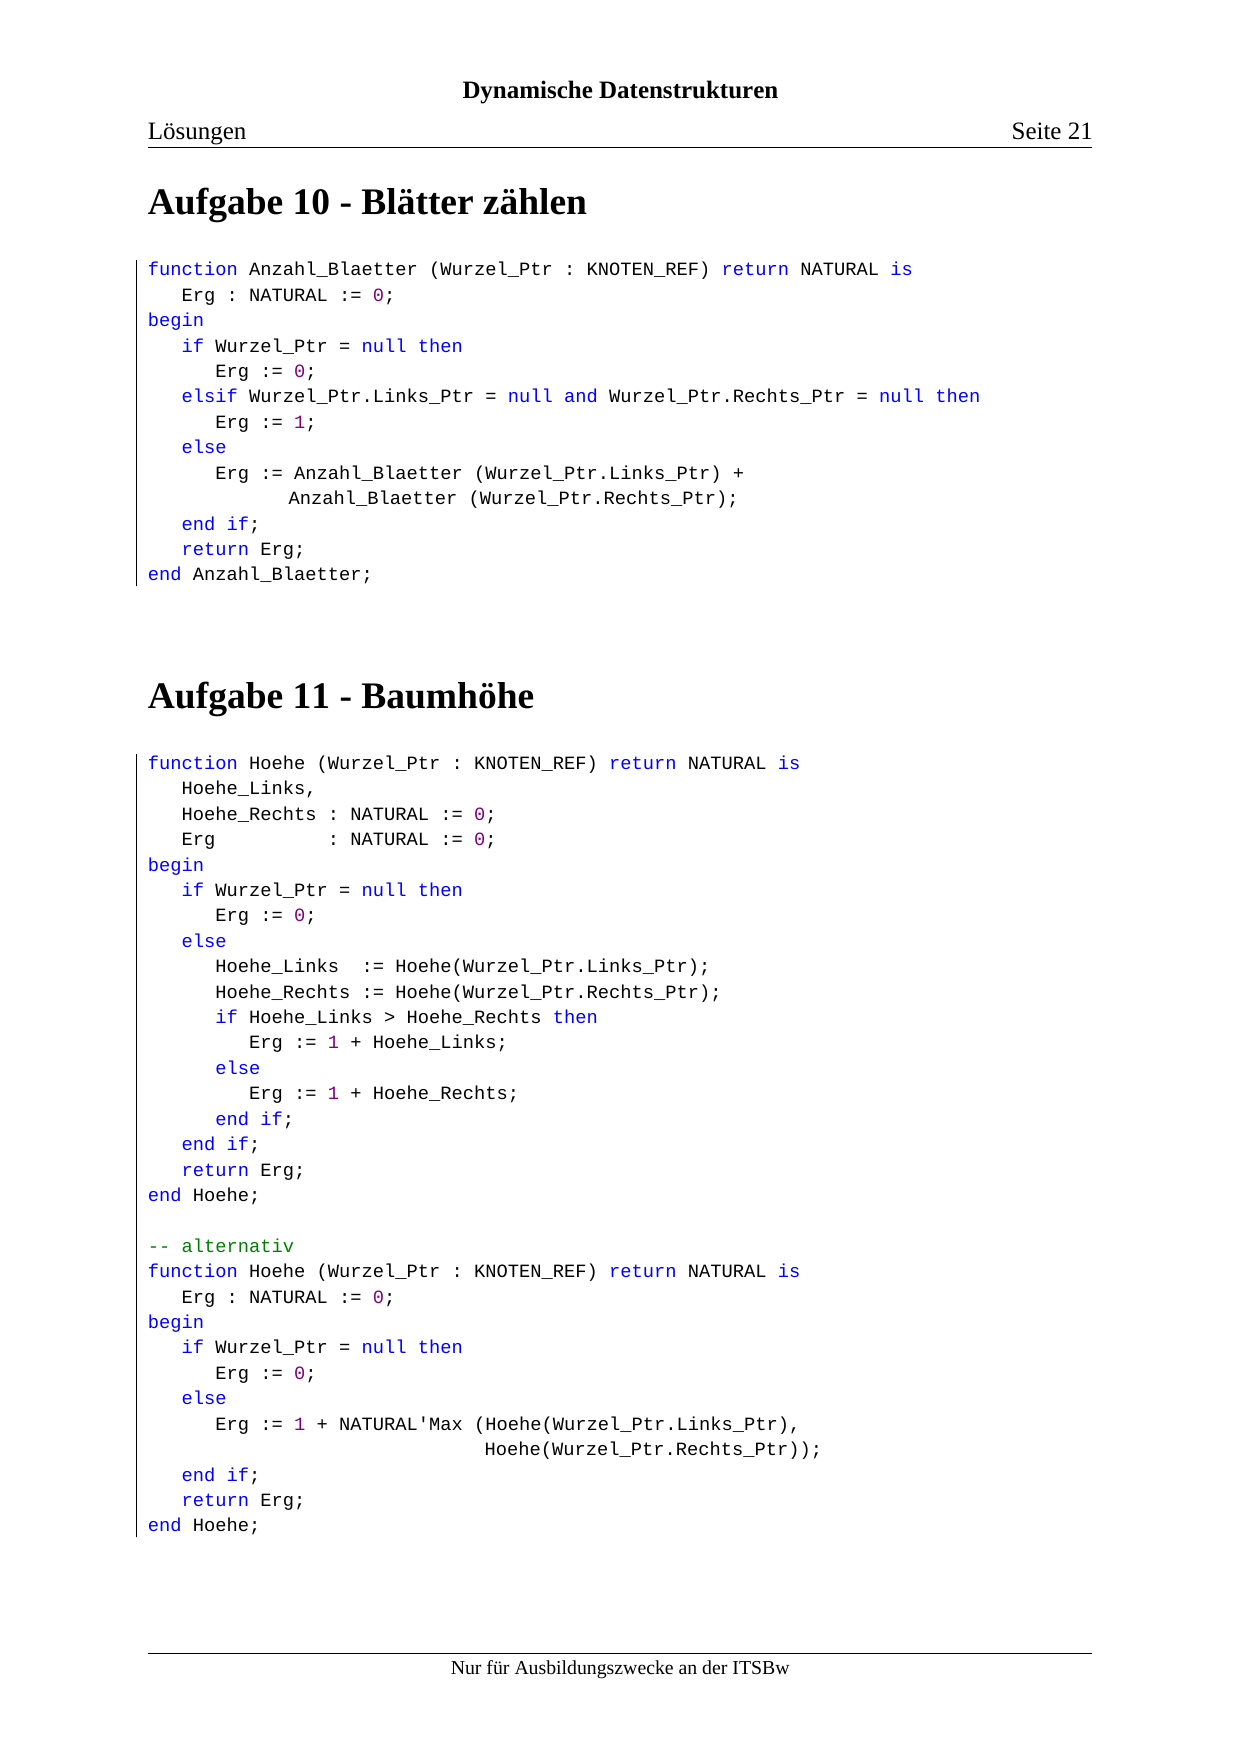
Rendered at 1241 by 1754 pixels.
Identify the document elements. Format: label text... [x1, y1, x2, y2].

text Erg : NATURAL := 0; [137, 1287, 1092, 1309]
text -- alternativ [137, 1237, 1092, 1258]
text Erg := 0; [137, 906, 1092, 927]
text Hoehe_Links, [137, 779, 1092, 800]
text else [137, 1059, 1092, 1080]
text end if; [137, 1465, 1092, 1487]
text return Erg; [137, 1491, 1092, 1512]
text Erg := 1 + Hoehe_Links; [137, 1033, 1092, 1054]
text if Wurzel_Ptr = null then [137, 1338, 1092, 1359]
text function Hoehe (Wurzel_Ptr : KNOTEN_REF) return NATURAL is [137, 754, 1092, 775]
text Erg := Anzahl_Blaetter (Wurzel_Ptr.Links_Ptr) + Anzahl_Blaetter (Wurzel_Ptr.Rechts_Ptr); [137, 463, 1092, 510]
text if Wurzel_Ptr = null then [137, 881, 1092, 902]
text Hoehe_Rechts := Hoehe(Wurzel_Ptr.Rechts_Ptr); [137, 982, 1092, 1004]
text return Erg; [137, 540, 1092, 561]
text end Hoehe; [137, 1516, 1092, 1537]
text end Anzahl_Blaetter; [137, 565, 1092, 586]
text if Hoehe_Links > Hoehe_Rechts then [137, 1008, 1092, 1029]
text Erg : NATURAL := 0; [137, 830, 1092, 851]
text end if; [137, 1109, 1092, 1131]
text Erg := 0; [137, 1364, 1092, 1385]
text else [137, 438, 1092, 459]
text end if; [137, 514, 1092, 536]
text Aufgabe 10 - Blätter zählen [148, 179, 1092, 223]
text Erg := 1 + NATURAL'Max (Hoehe(Wurzel_Ptr.Links_Ptr), Hoehe(Wurzel_Ptr.Rechts_Ptr)); [137, 1414, 1092, 1461]
text else [137, 1389, 1092, 1410]
text else [137, 932, 1092, 953]
text end if; [137, 1135, 1092, 1156]
text Erg := 1; [137, 413, 1092, 434]
text begin [137, 855, 1092, 877]
text begin [137, 1313, 1092, 1334]
text Hoehe_Rechts : NATURAL := 0; [137, 804, 1092, 826]
text if Wurzel_Ptr = null then [137, 336, 1092, 358]
text end Hoehe; [137, 1186, 1092, 1207]
text function Hoehe (Wurzel_Ptr : KNOTEN_REF) return NATURAL is [137, 1262, 1092, 1283]
text Hoehe_Links := Hoehe(Wurzel_Ptr.Links_Ptr); [137, 957, 1092, 978]
text begin [137, 311, 1092, 332]
text elsif Wurzel_Ptr.Links_Ptr = null and Wurzel_Ptr.Rechts_Ptr = null then [137, 387, 1092, 408]
text return Erg; [137, 1160, 1092, 1182]
text function Anzahl_Blaetter (Wurzel_Ptr : KNOTEN_REF) return NATURAL is [137, 260, 1092, 281]
text Erg := 1 + Hoehe_Rechts; [137, 1084, 1092, 1105]
text Erg : NATURAL := 0; [137, 286, 1092, 307]
text Erg := 0; [137, 362, 1092, 383]
text Aufgabe 11 - Baumhöhe [148, 673, 1092, 716]
